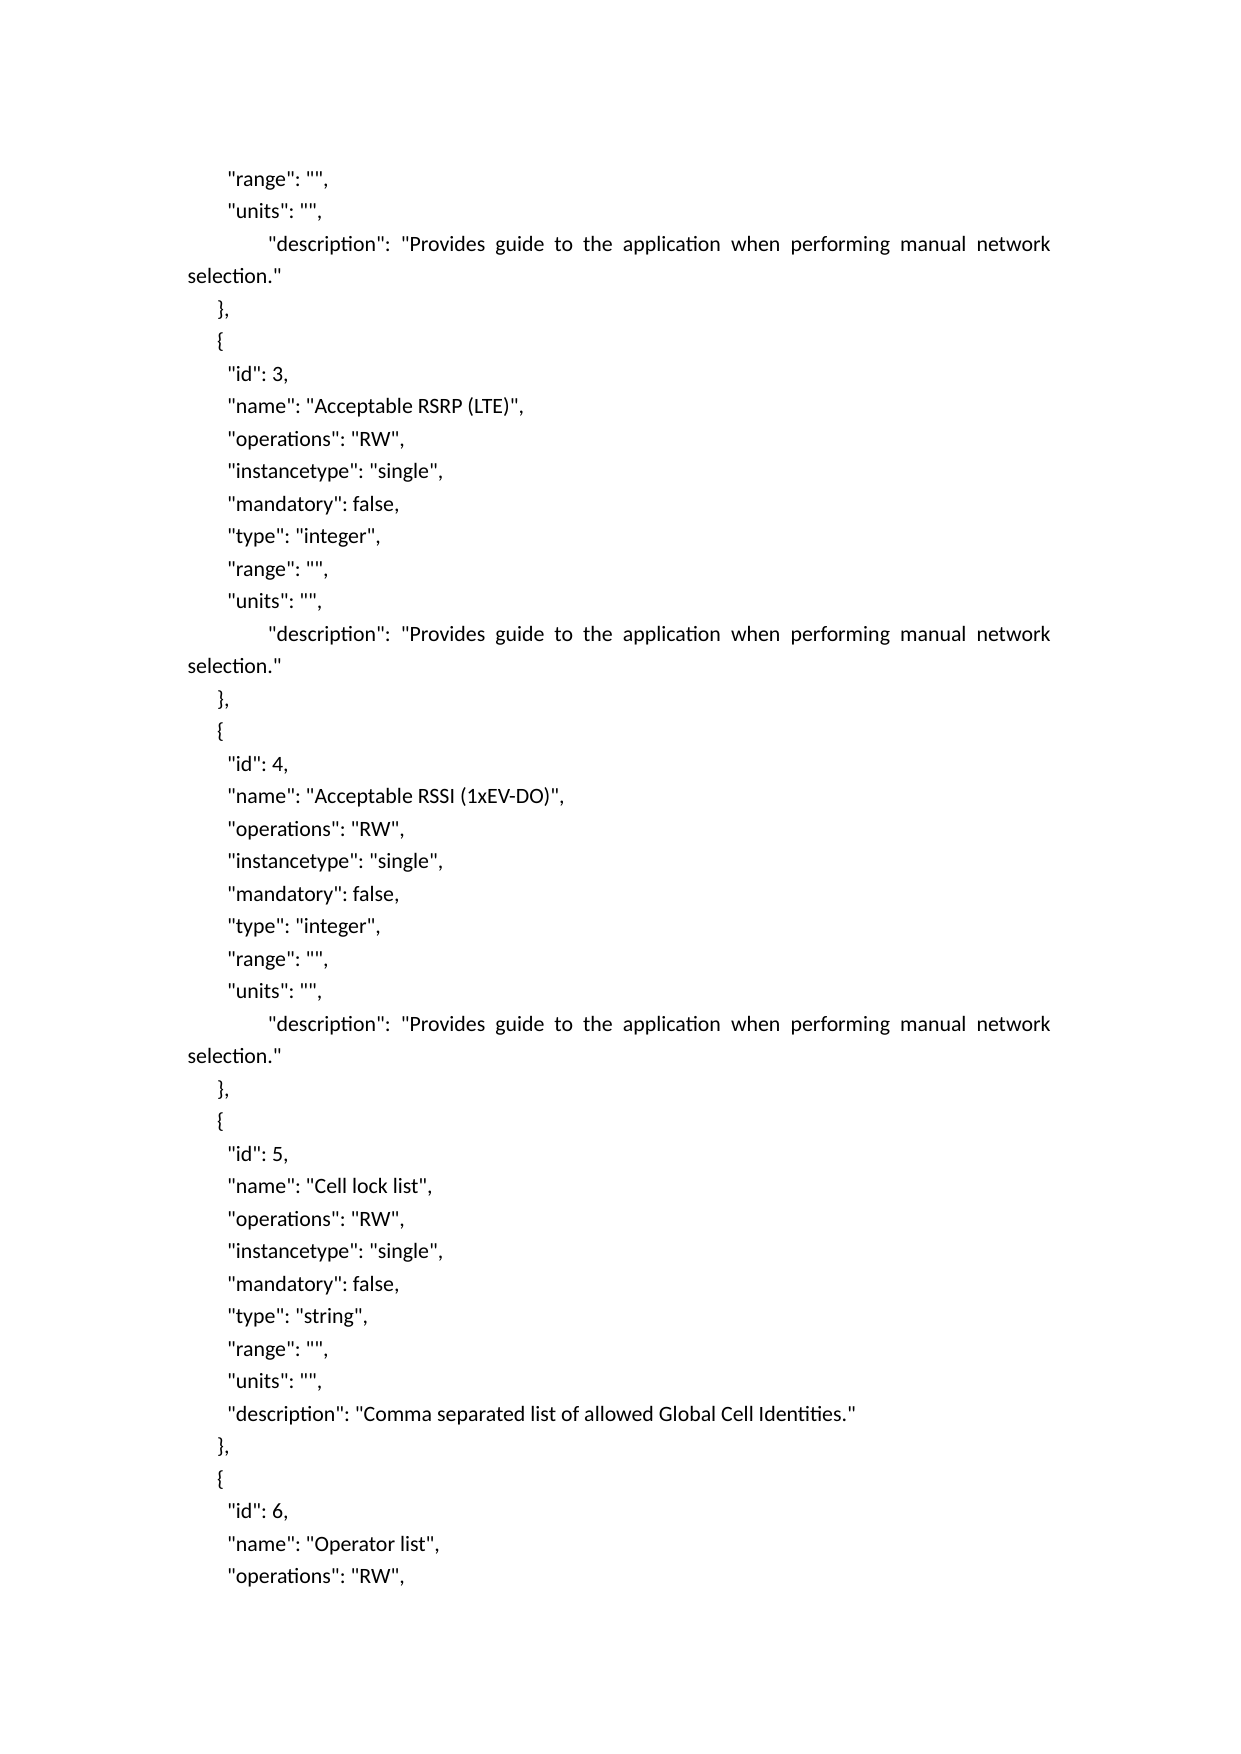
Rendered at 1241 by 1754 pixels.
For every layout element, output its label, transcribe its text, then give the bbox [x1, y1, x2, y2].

text "description": "Provides guide to the application when performing manual network selection." [187, 617, 1053, 682]
text }, [187, 1429, 1053, 1462]
text "type": "integer", [187, 909, 1053, 942]
text "operations": "RW", [187, 1202, 1053, 1234]
text "description": "Comma separated list of allowed Global Cell Identities." [187, 1397, 1053, 1429]
text { [187, 324, 1053, 357]
text "units": "", [187, 974, 1053, 1007]
text "description": "Provides guide to the application when performing manual network selection." [187, 1007, 1053, 1072]
text "instancetype": "single", [187, 454, 1053, 487]
text { [187, 1462, 1053, 1494]
text }, [187, 292, 1053, 324]
text "type": "integer", [187, 519, 1053, 552]
text "id": 5, [187, 1137, 1053, 1169]
text "type": "string", [187, 1299, 1053, 1332]
text "range": "", [187, 162, 1053, 194]
text "units": "", [187, 1364, 1053, 1397]
text "name": "Acceptable RSSI (1xEV-DO)", [187, 779, 1053, 812]
text "mandatory": false, [187, 877, 1053, 909]
text "id": 3, [187, 357, 1053, 389]
text "range": "", [187, 1332, 1053, 1364]
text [187, 227, 1053, 292]
text "operations": "RW", [187, 812, 1053, 844]
text "instancetype": "single", [187, 1234, 1053, 1267]
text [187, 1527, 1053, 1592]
text "mandatory": false, [187, 487, 1053, 519]
text "range": "", [187, 942, 1053, 974]
text "instancetype": "single", [187, 844, 1053, 877]
text "operations": "RW", [187, 422, 1053, 454]
text "units": "", [187, 194, 1053, 227]
text "mandatory": false, [187, 1267, 1053, 1299]
text "name": "Cell lock list", [187, 1169, 1053, 1202]
text }, [187, 682, 1053, 714]
text "range": "", [187, 552, 1053, 584]
text "id": 4, [187, 747, 1053, 779]
text "id": 6, [187, 1494, 1053, 1527]
text "units": "", [187, 584, 1053, 617]
text { [187, 1104, 1053, 1137]
text }, [187, 1072, 1053, 1104]
text { [187, 714, 1053, 747]
text "name": "Acceptable RSRP (LTE)", [187, 389, 1053, 422]
